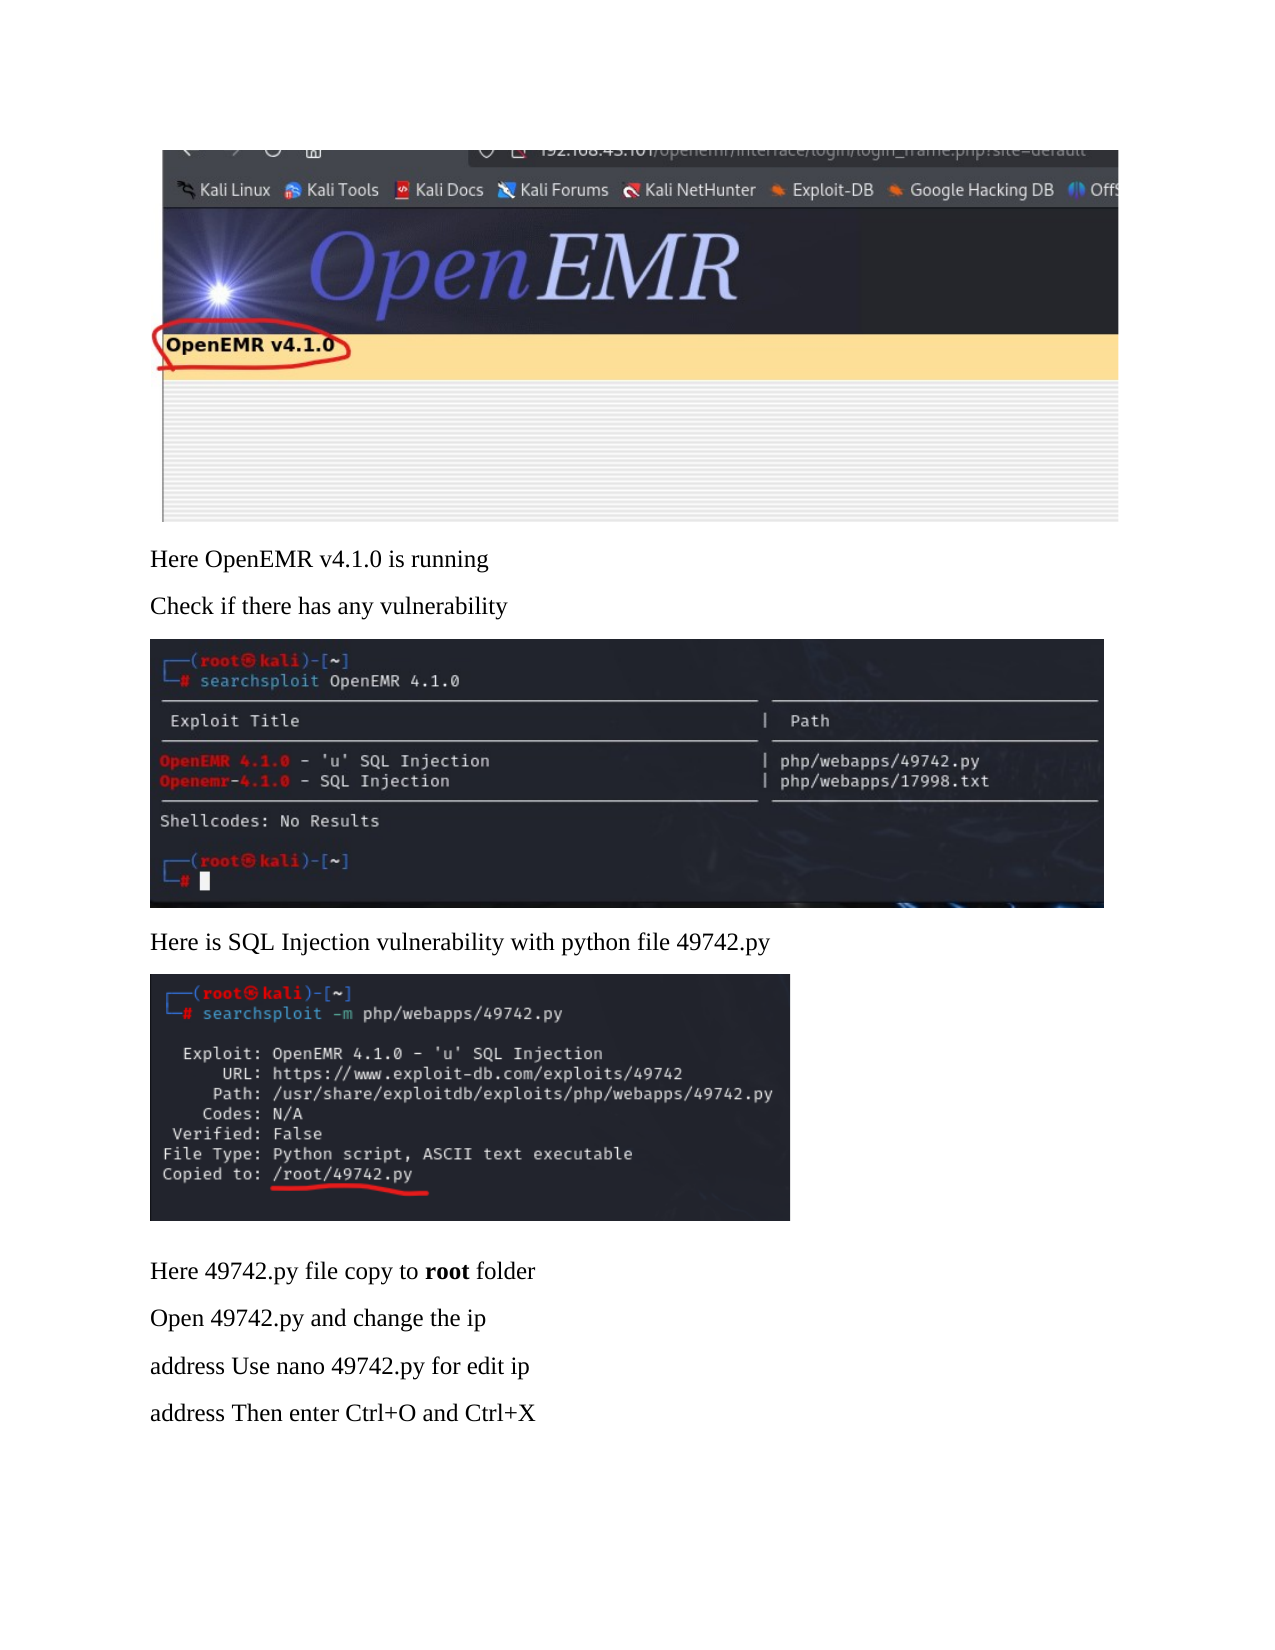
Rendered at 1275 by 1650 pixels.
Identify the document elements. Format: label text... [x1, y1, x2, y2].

text Here OpenEMR v4.1.0 is running Check if there has any vulnerability [150, 544, 508, 620]
text Here is SQL Injection vulnerability with python file 49742.py [150, 927, 1137, 956]
picture [150, 974, 791, 1221]
picture [150, 639, 1104, 908]
text Here 49742.py file copy to root folder Open 49742.py and change the ip address Use nano 49742.py for edit ip address Then enter Ctrl+O and Ctrl+X [150, 1221, 567, 1427]
picture [151, 150, 1119, 522]
